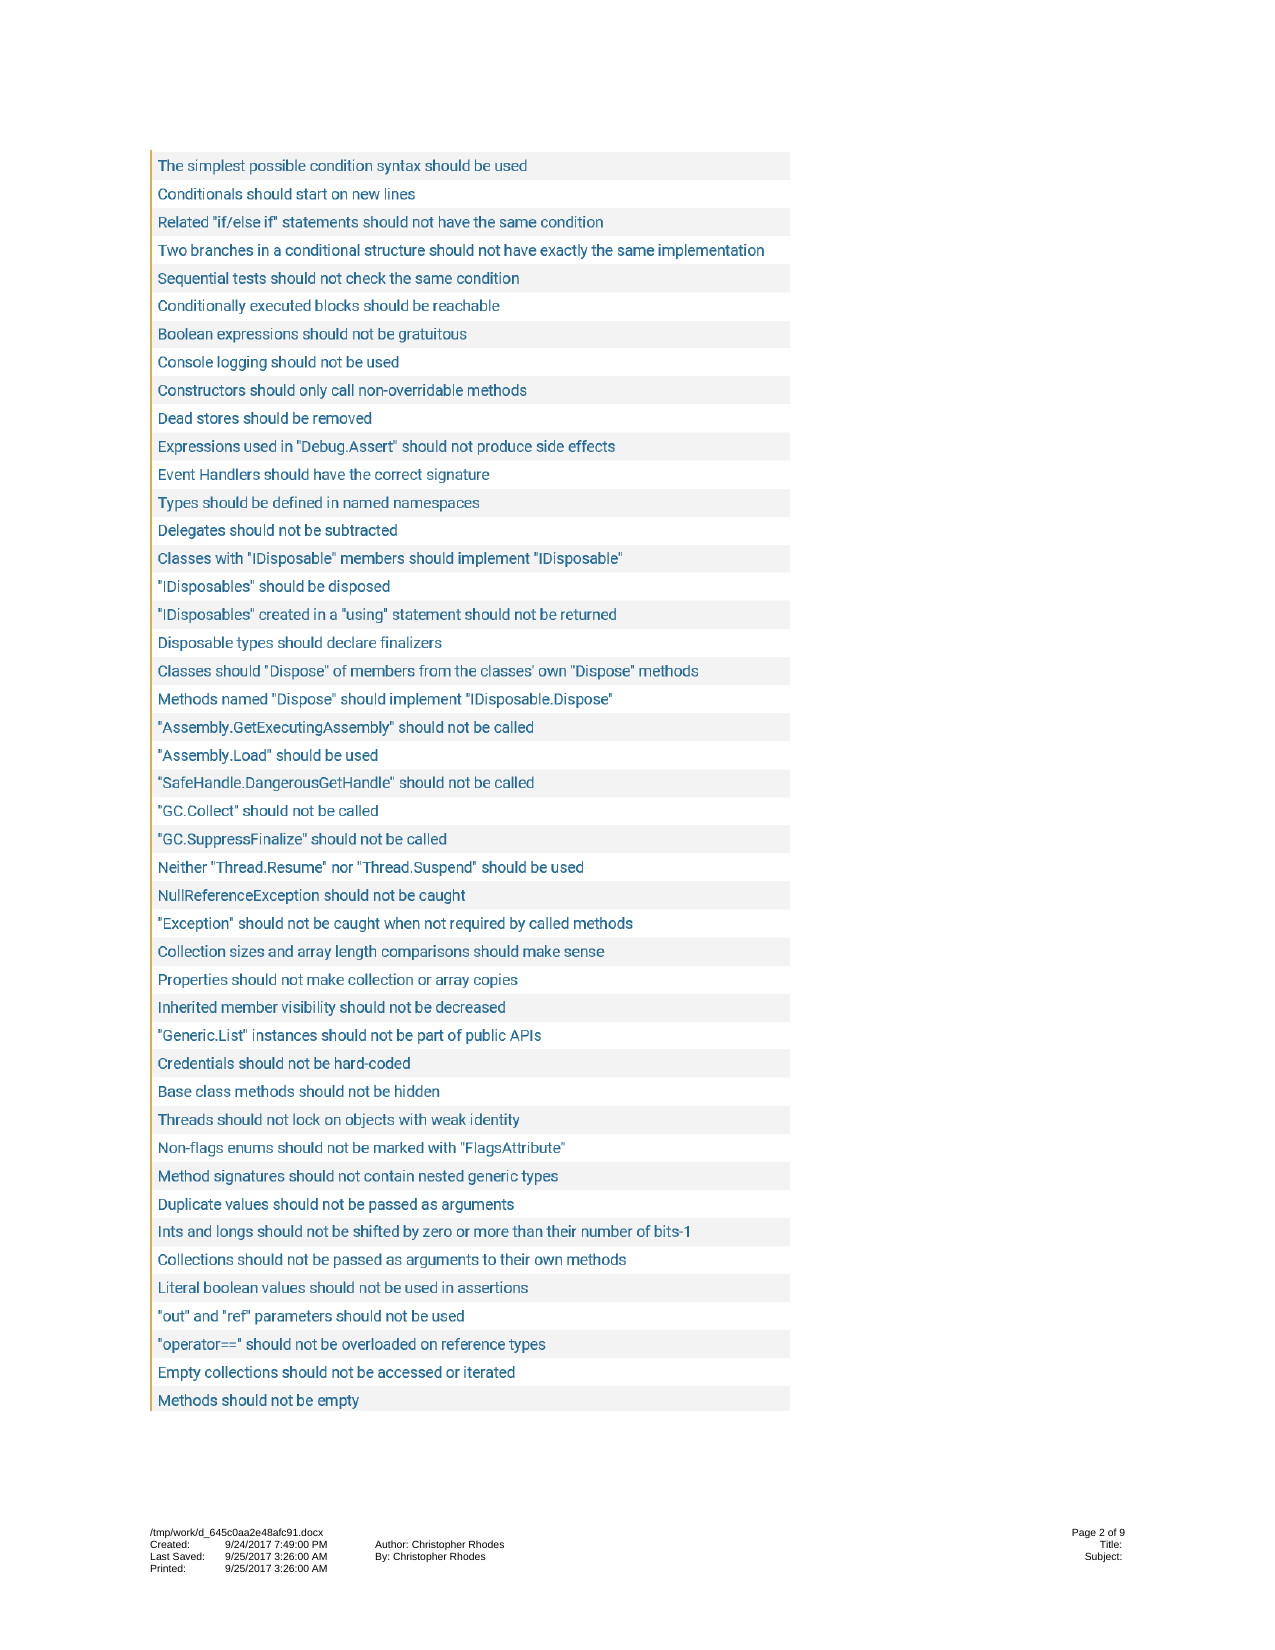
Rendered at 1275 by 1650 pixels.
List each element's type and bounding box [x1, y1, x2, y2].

picture [150, 150, 790, 1411]
